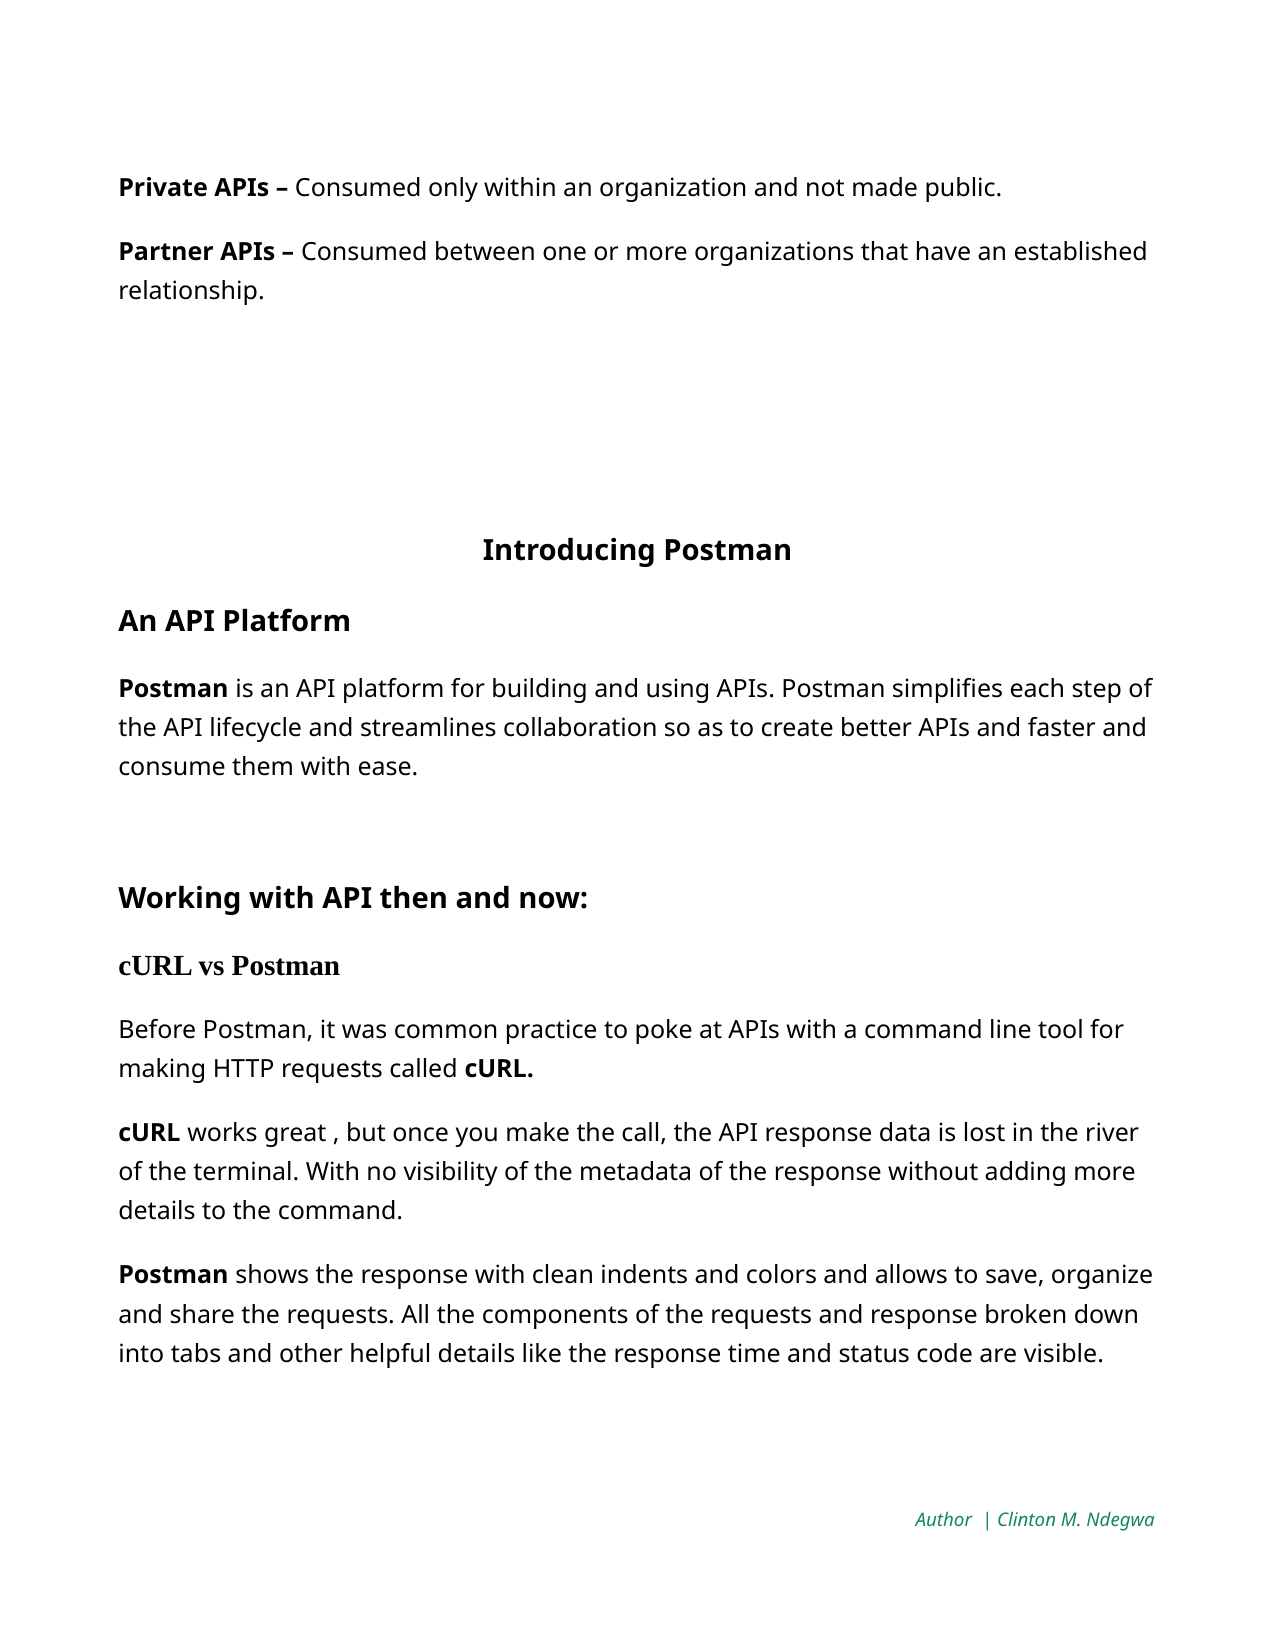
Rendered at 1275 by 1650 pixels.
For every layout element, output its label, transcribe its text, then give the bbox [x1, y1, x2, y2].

text Private APIs – Consumed only within an organization and not made public. [118, 169, 1157, 203]
text Postman shows the response with clean indents and colors and allows to save, organize and share the requests. All the components of the requests and response broken down into tabs and other helpful details like the response time and status code are visible. [118, 1257, 1157, 1369]
text Postman is an API platform for building and using APIs. Postman simplifies each step of the API lifecycle and streamlines collaboration so as to create better APIs and faster and consume them with ease. [118, 670, 1157, 783]
text Introducing Postman [118, 529, 1157, 569]
text cURL vs Postman [118, 948, 1157, 981]
text Before Postman, it was common practice to poke at APIs with a command line tool for making HTTP requests called cURL. [118, 1011, 1157, 1084]
text An API Platform [118, 600, 1157, 639]
text Working with API then and now: [118, 877, 1157, 917]
text Partner APIs – Consumed between one or more organizations that have an established relationship. [118, 233, 1157, 307]
text cURL works great , but once you make the call, the API response data is lost in the river of the terminal. With no visibility of the metadata of the response without adding more details to the command. [118, 1114, 1157, 1227]
